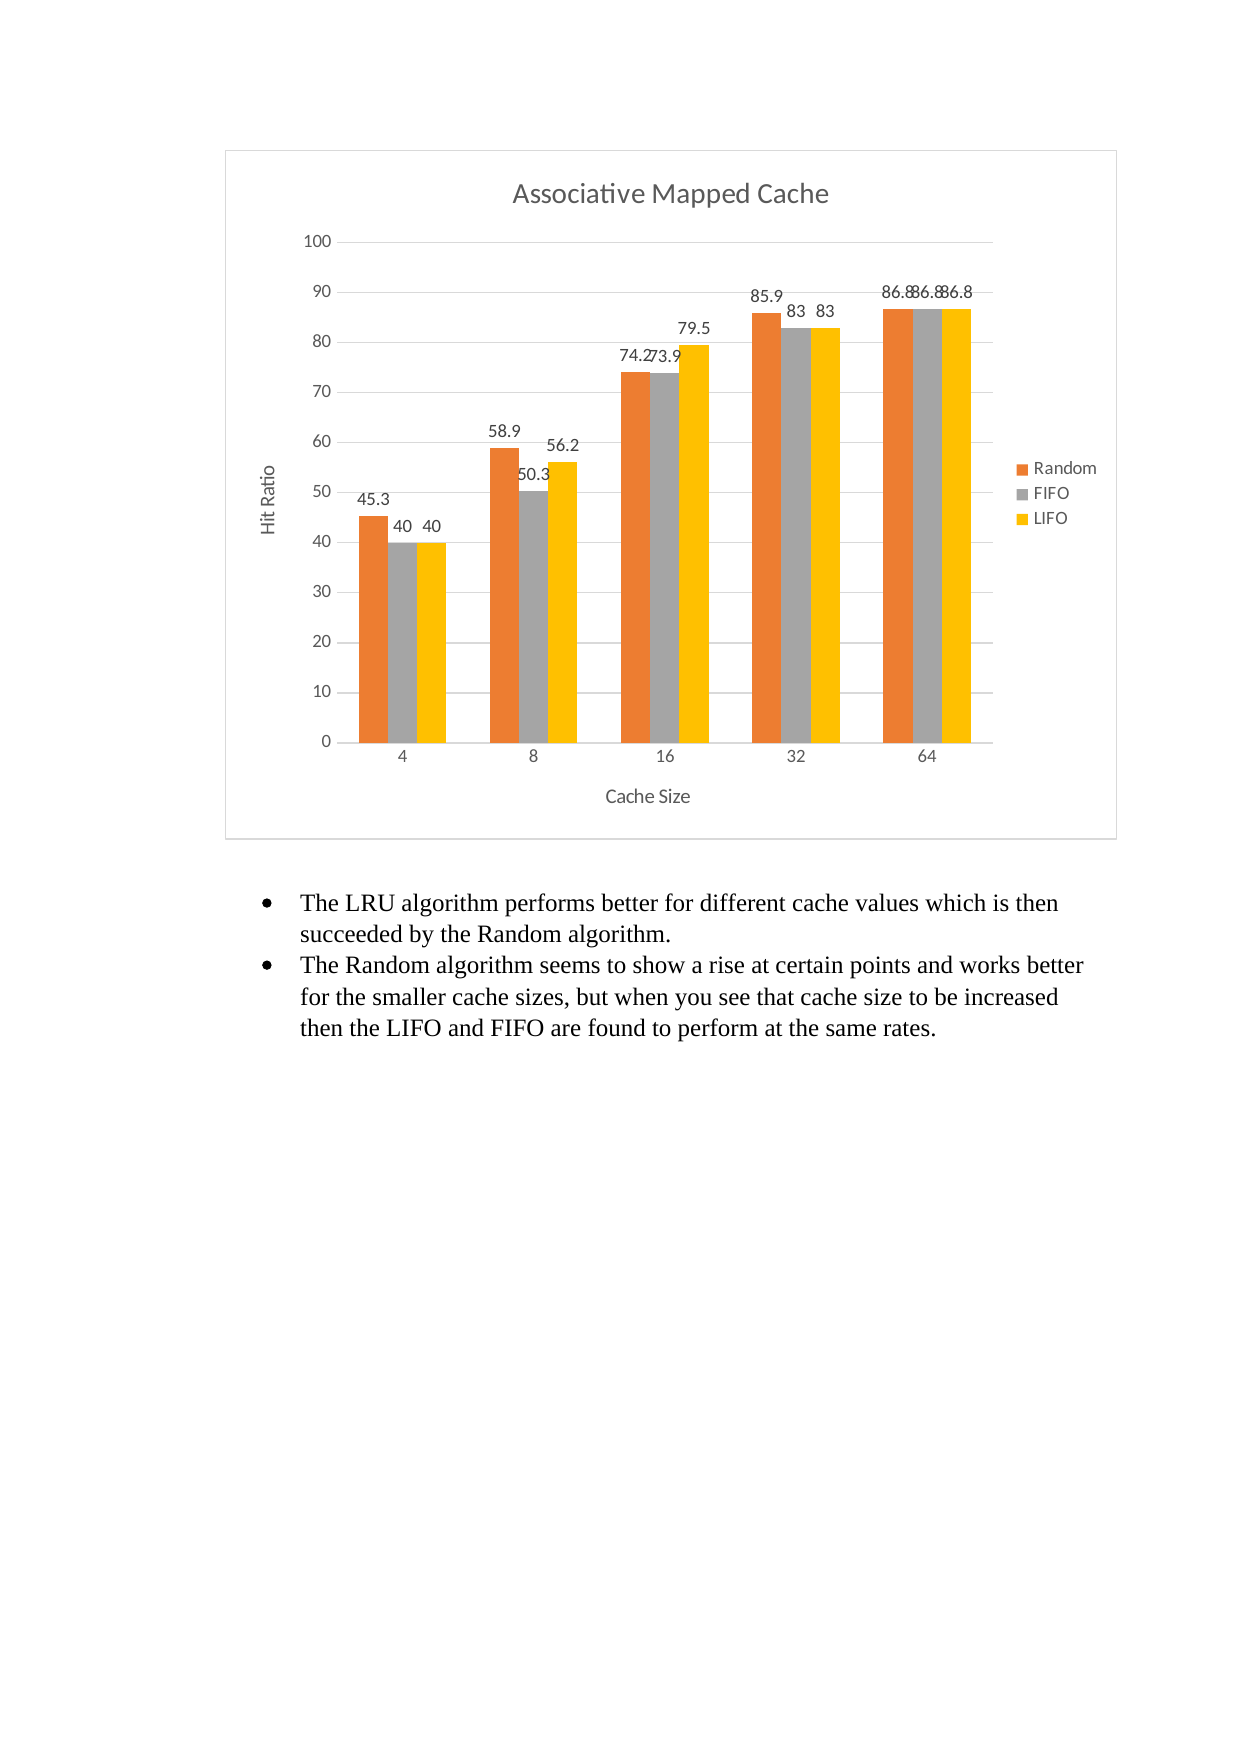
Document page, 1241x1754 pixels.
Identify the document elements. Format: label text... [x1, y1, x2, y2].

list The Random algorithm seems to show a rise at certain points and works better for the smaller cache sizes, but when you see that cache size to be increased then the LIFO and FIFO are found to perform at the same rates. [262, 951, 1090, 1041]
list The LRU algorithm performs better for different cache values which is then succeeded by the Random algorithm. [262, 888, 1090, 948]
